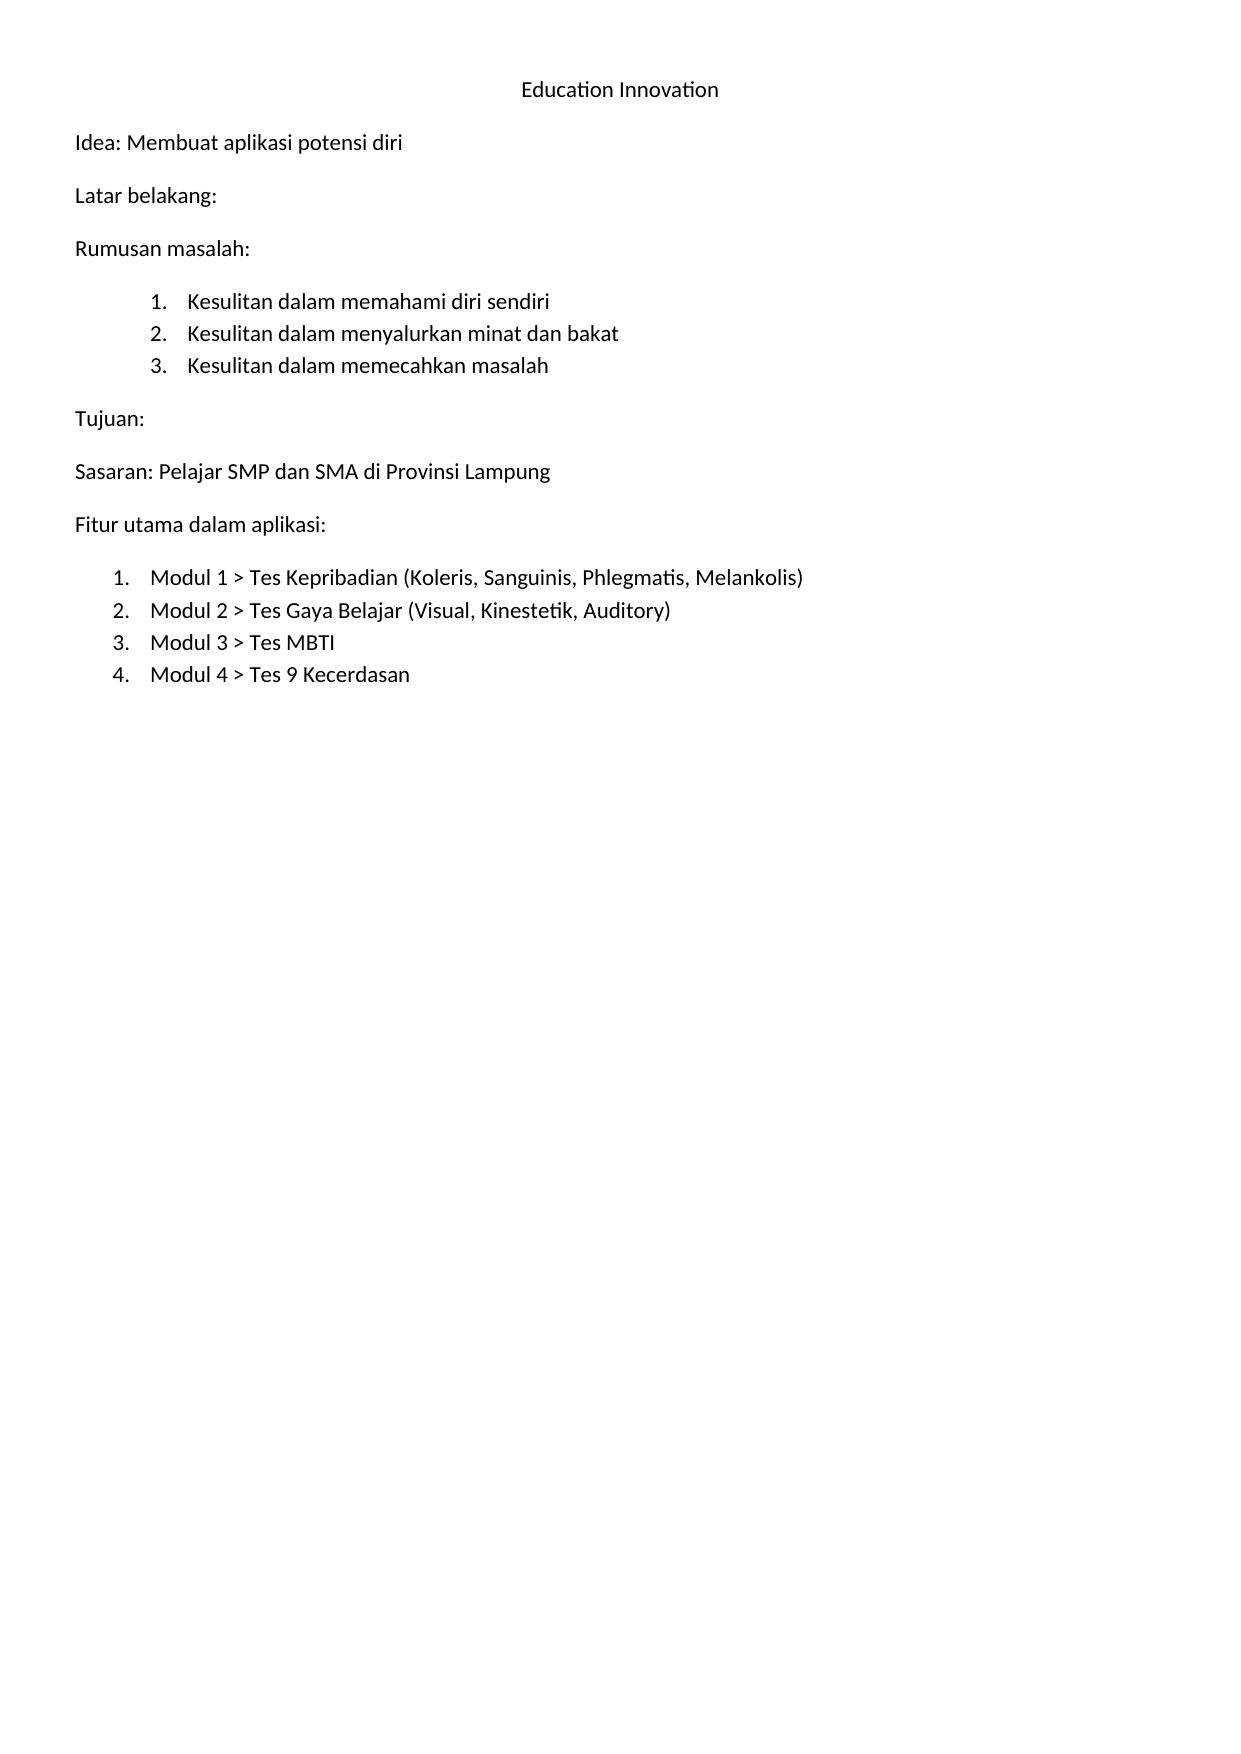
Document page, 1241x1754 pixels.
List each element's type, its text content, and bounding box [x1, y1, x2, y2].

list Modul 3 > Tes MBTI [112, 628, 1165, 656]
list Kesulitan dalam menyalurkan minat dan bakat [150, 319, 1165, 347]
list Kesulitan dalam memahami diri sendiri [150, 287, 1165, 315]
text Latar belakang: [75, 181, 1165, 209]
list Modul 1 > Tes Kepribadian (Koleris, Sanguinis, Phlegmatis, Melankolis) [112, 563, 1165, 592]
text Idea: Membuat aplikasi potensi diri [75, 128, 1165, 156]
text Rumusan masalah: [75, 234, 1165, 262]
text Tujuan: [75, 404, 1165, 432]
text Education Innovation [75, 75, 1165, 103]
text Fitur utama dalam aplikasi: [75, 511, 1165, 538]
list Kesulitan dalam memecahkan masalah [150, 351, 1165, 379]
list Modul 4 > Tes 9 Kecerdasan [112, 660, 1165, 688]
list Modul 2 > Tes Gaya Belajar (Visual, Kinestetik, Auditory) [112, 596, 1165, 624]
text Sasaran: Pelajar SMP dan SMA di Provinsi Lampung [75, 457, 1165, 486]
